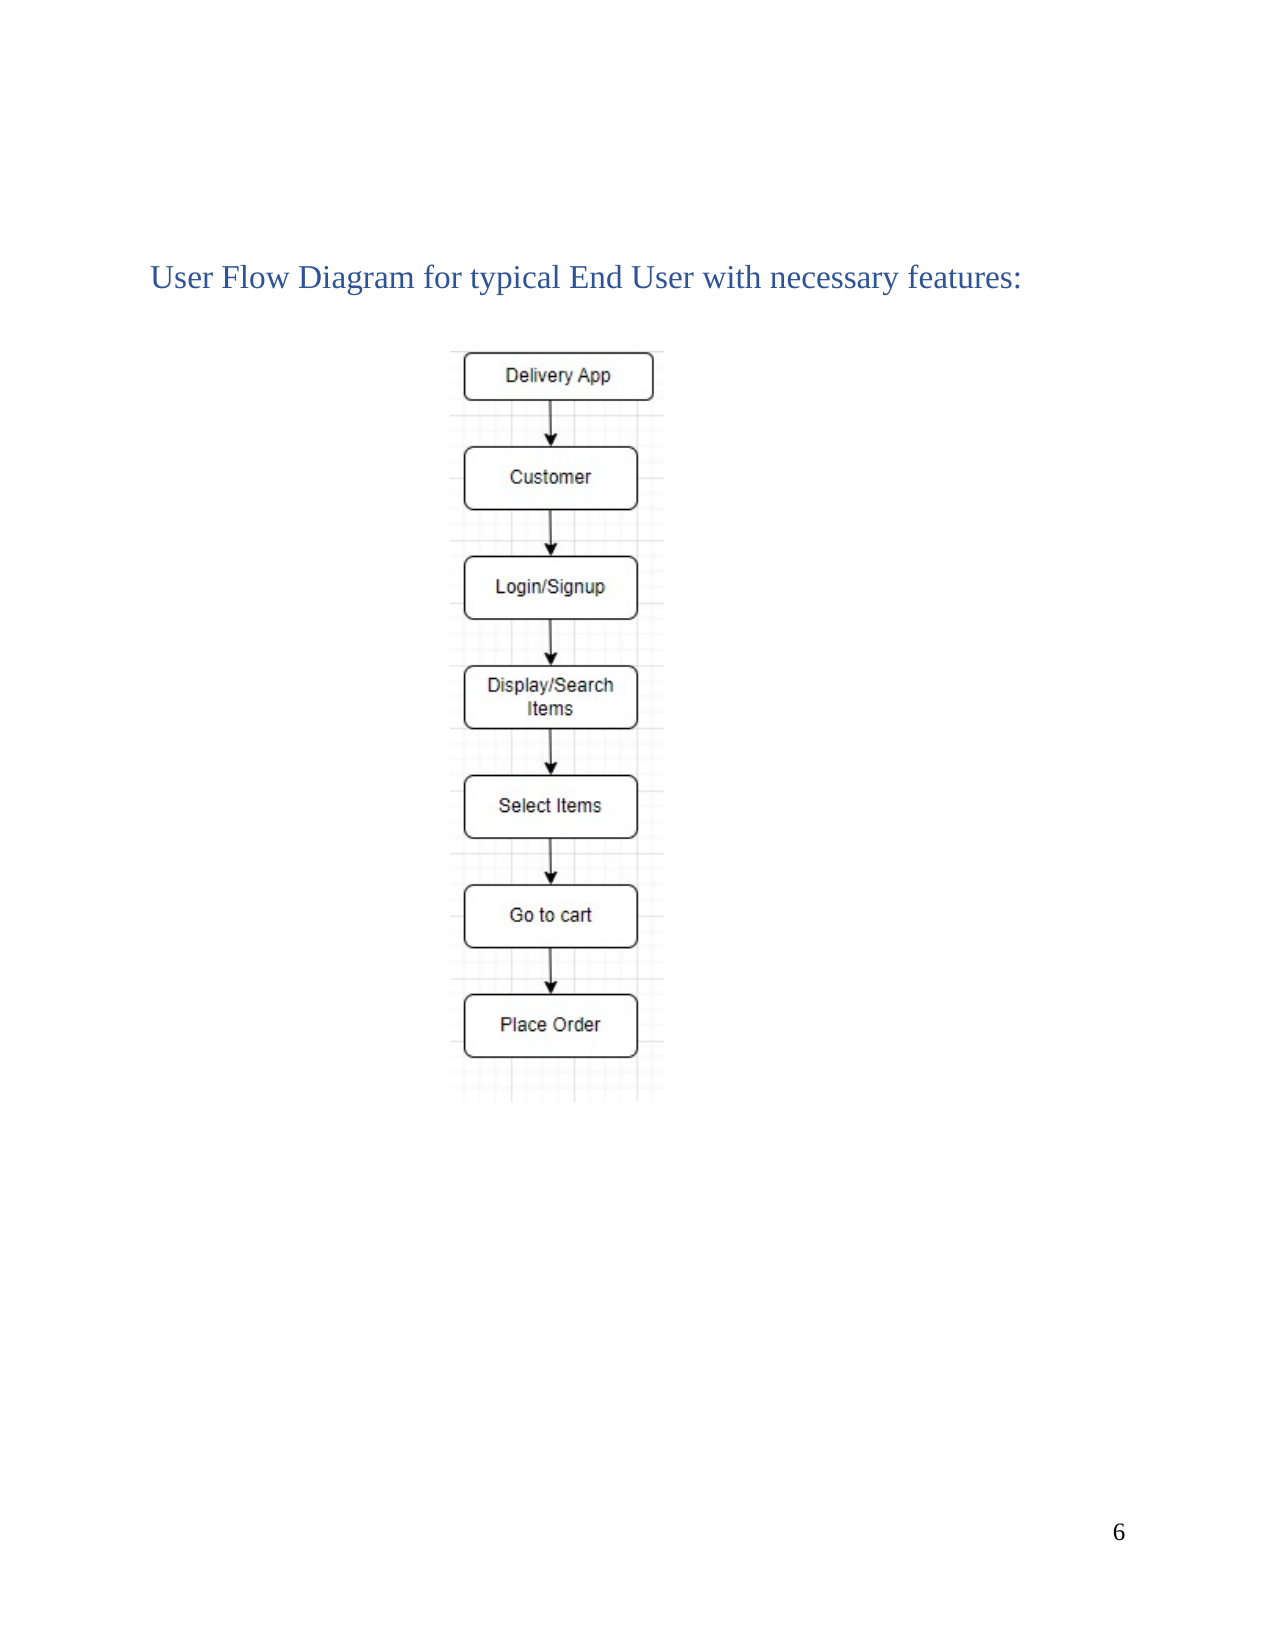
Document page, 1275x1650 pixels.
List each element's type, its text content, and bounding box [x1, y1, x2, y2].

picture [450, 351, 664, 1102]
subtitle User Flow Diagram for typical End User with necessary features: [150, 258, 1125, 296]
